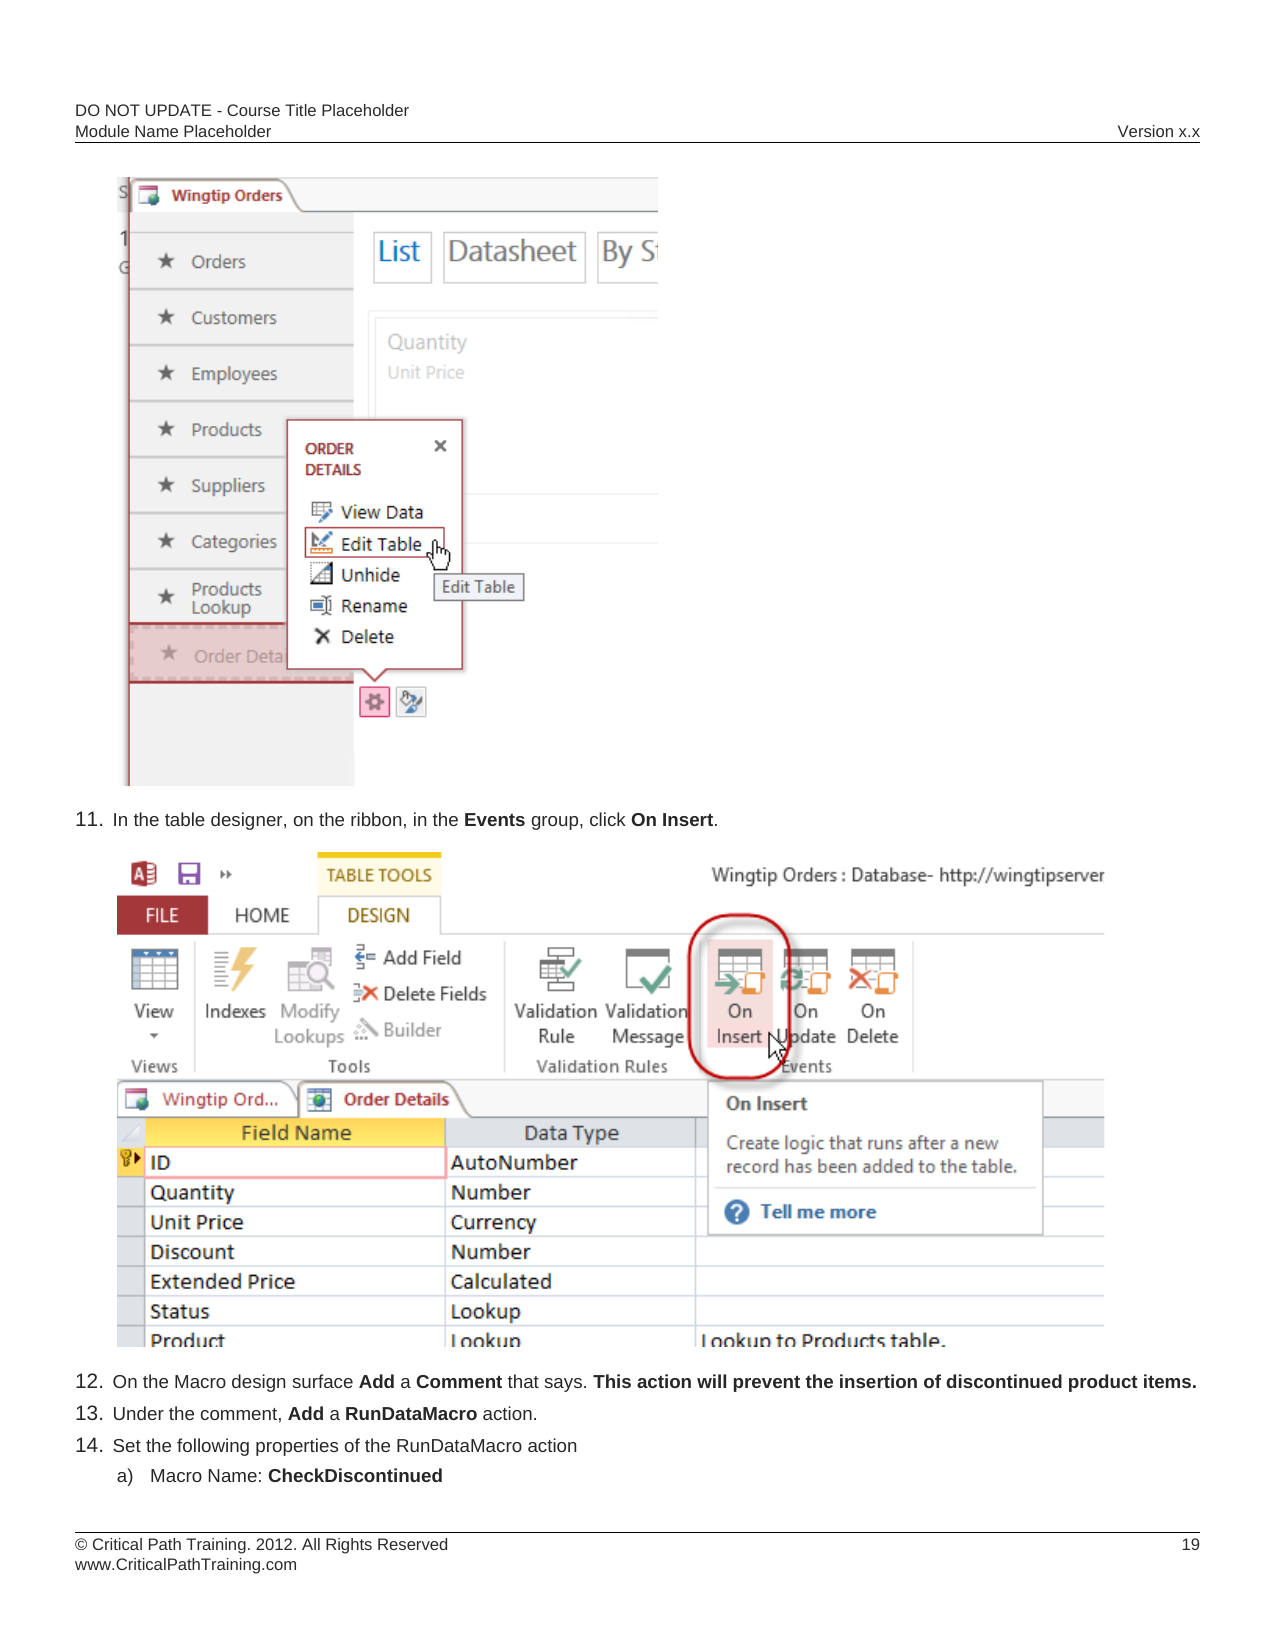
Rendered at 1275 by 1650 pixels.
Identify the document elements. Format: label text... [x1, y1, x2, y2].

list Set the following properties of the RunDataMacro action [75, 1433, 1200, 1457]
picture [117, 852, 1105, 1347]
list In the table designer, on the ribbon, in the Events group, click On Insert. [75, 807, 1200, 831]
picture [117, 177, 658, 786]
list Under the comment, Add a RunDataMacro action. [75, 1401, 1200, 1425]
list Macro Name: CheckDiscontinued [117, 1465, 1200, 1487]
list On the Macro design surface Add a Comment that says. This action will prevent the insertion of discontinued product items. [75, 1368, 1200, 1392]
